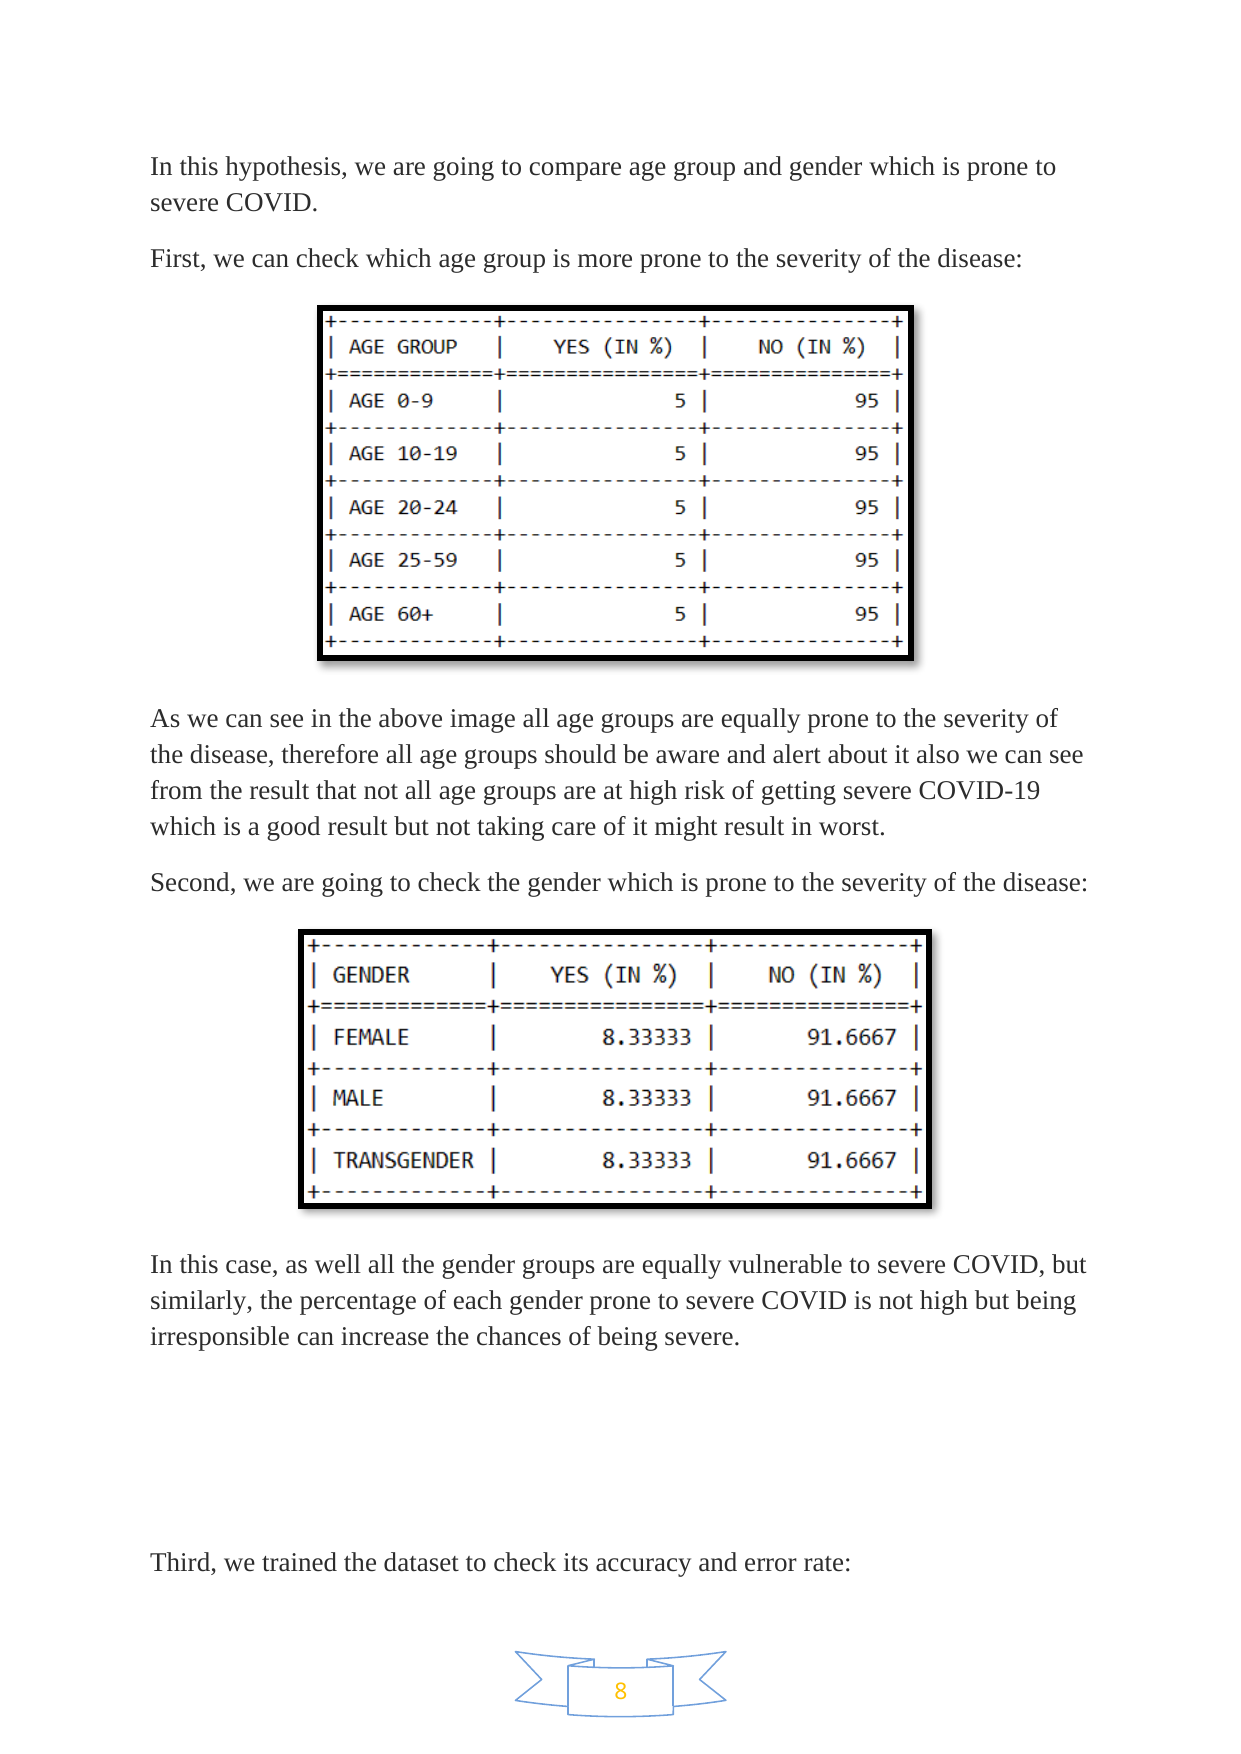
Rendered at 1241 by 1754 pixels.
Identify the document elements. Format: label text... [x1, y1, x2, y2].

text In this case, as well all the gender groups are equally vulnerable to severe COVID, but similarly, the percentage of each gender prone to severe COVID is not high but being irresponsible can increase the chances of being severe. [150, 1248, 1090, 1351]
text Second, we are going to check the gender which is prone to the severity of the disease: [150, 866, 1090, 897]
picture [323, 311, 908, 655]
text First, we can check which age group is more prone to the severity of the disease: [150, 242, 1090, 273]
text In this hypothesis, we are going to compare age group and gender which is prone to severe COVID. [150, 150, 1090, 217]
text As we can see in the above image all age groups are equally prone to the severity of the disease, therefore all age groups should be aware and alert about it also we can see from the result that not all age groups are at high risk of getting severe COVID-19 which is a good result but not taking care of it might result in worst. [150, 703, 1090, 841]
picture [304, 935, 926, 1203]
text Third, we trained the dataset to check its accuracy and error rate: [150, 1546, 1090, 1577]
